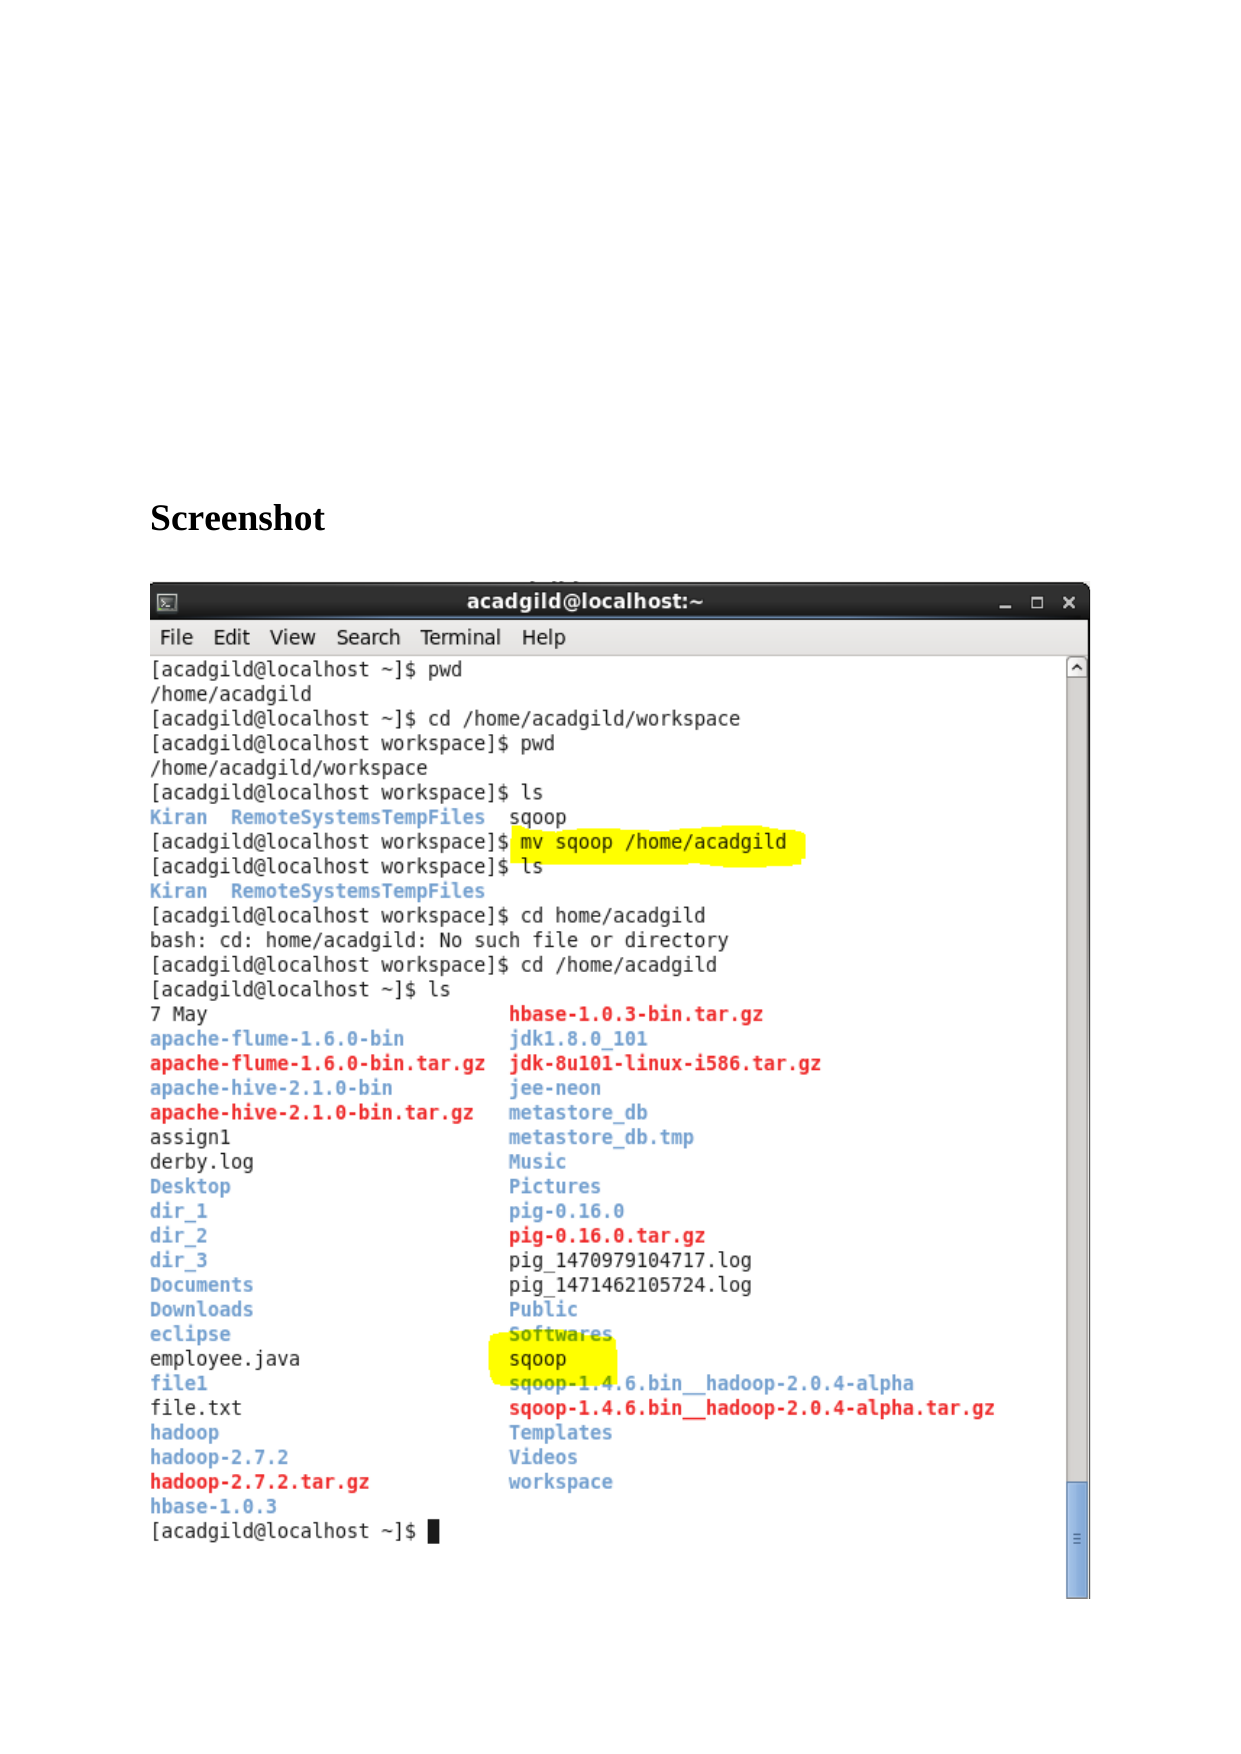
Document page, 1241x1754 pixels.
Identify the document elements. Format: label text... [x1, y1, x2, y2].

picture [150, 581, 1091, 1599]
text Screenshot [150, 495, 1090, 538]
